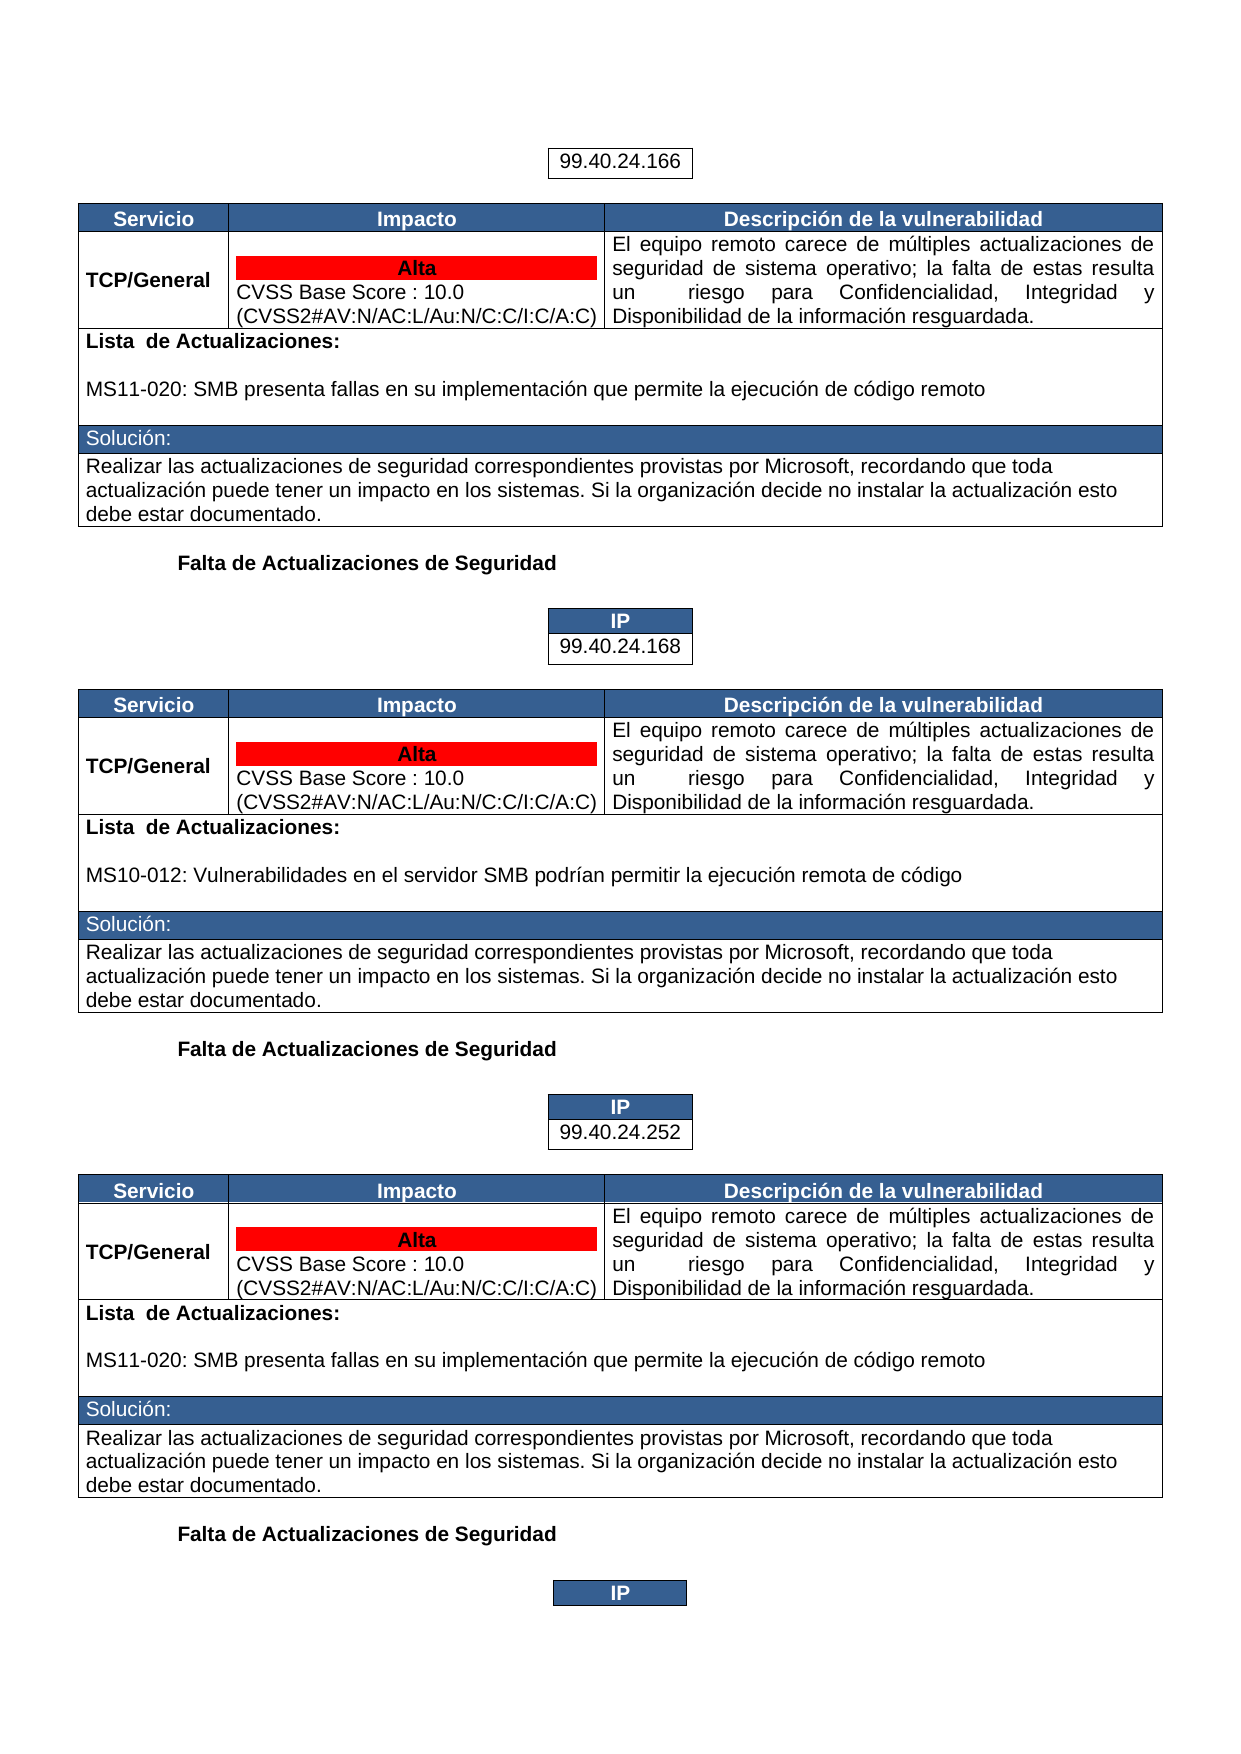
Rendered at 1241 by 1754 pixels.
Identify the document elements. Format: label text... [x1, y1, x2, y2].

table_header IP [549, 609, 692, 633]
table_cell Lista de Actualizaciones: MS11-020: SMB presenta fallas en su implementación que permite la ejecución de código remoto [79, 329, 1162, 425]
table_header Descripción de la vulnerabilidad [605, 204, 1162, 231]
table_header IP [554, 1581, 686, 1605]
text Falta de Actualizaciones de Seguridad [177, 1037, 1063, 1061]
text Falta de Actualizaciones de Seguridad [177, 551, 1063, 575]
table_cell Alta CVSS Base Score : 10.0 (CVSS2#AV:N/AC:L/Au:N/C:C/I:C/A:C) [229, 232, 604, 328]
table_cell 99.40.24.252 [549, 1120, 692, 1149]
table_header Descripción de la vulnerabilidad [605, 690, 1162, 717]
table_cell Solución: [79, 1397, 1162, 1424]
table_header Impacto [229, 690, 604, 717]
table_cell Lista de Actualizaciones: MS10-012: Vulnerabilidades en el servidor SMB podrían permitir la ejecución remota de código [79, 815, 1162, 911]
table_header Servicio [79, 690, 228, 717]
table_header Impacto [229, 204, 604, 231]
table_cell TCP/General [79, 718, 228, 814]
table_cell TCP/General [79, 1204, 228, 1299]
table_cell Solución: [79, 426, 1162, 453]
table_cell TCP/General [79, 232, 228, 328]
table_header Impacto [229, 1175, 604, 1202]
table_cell Solución: [79, 912, 1162, 939]
table_header Servicio [79, 1175, 228, 1202]
table_cell Lista de Actualizaciones: MS11-020: SMB presenta fallas en su implementación que permite la ejecución de código remoto [79, 1300, 1162, 1396]
table_cell Alta CVSS Base Score : 10.0 (CVSS2#AV:N/AC:L/Au:N/C:C/I:C/A:C) [229, 718, 604, 814]
table_header Descripción de la vulnerabilidad [605, 1175, 1162, 1202]
table_cell 99.40.24.168 [549, 634, 692, 664]
table_header Servicio [79, 204, 228, 231]
table_cell Alta CVSS Base Score : 10.0 (CVSS2#AV:N/AC:L/Au:N/C:C/I:C/A:C) [229, 1204, 604, 1299]
table_header IP [549, 1095, 692, 1119]
text Falta de Actualizaciones de Seguridad [177, 1522, 1063, 1546]
table_cell 99.40.24.166 [549, 149, 692, 178]
